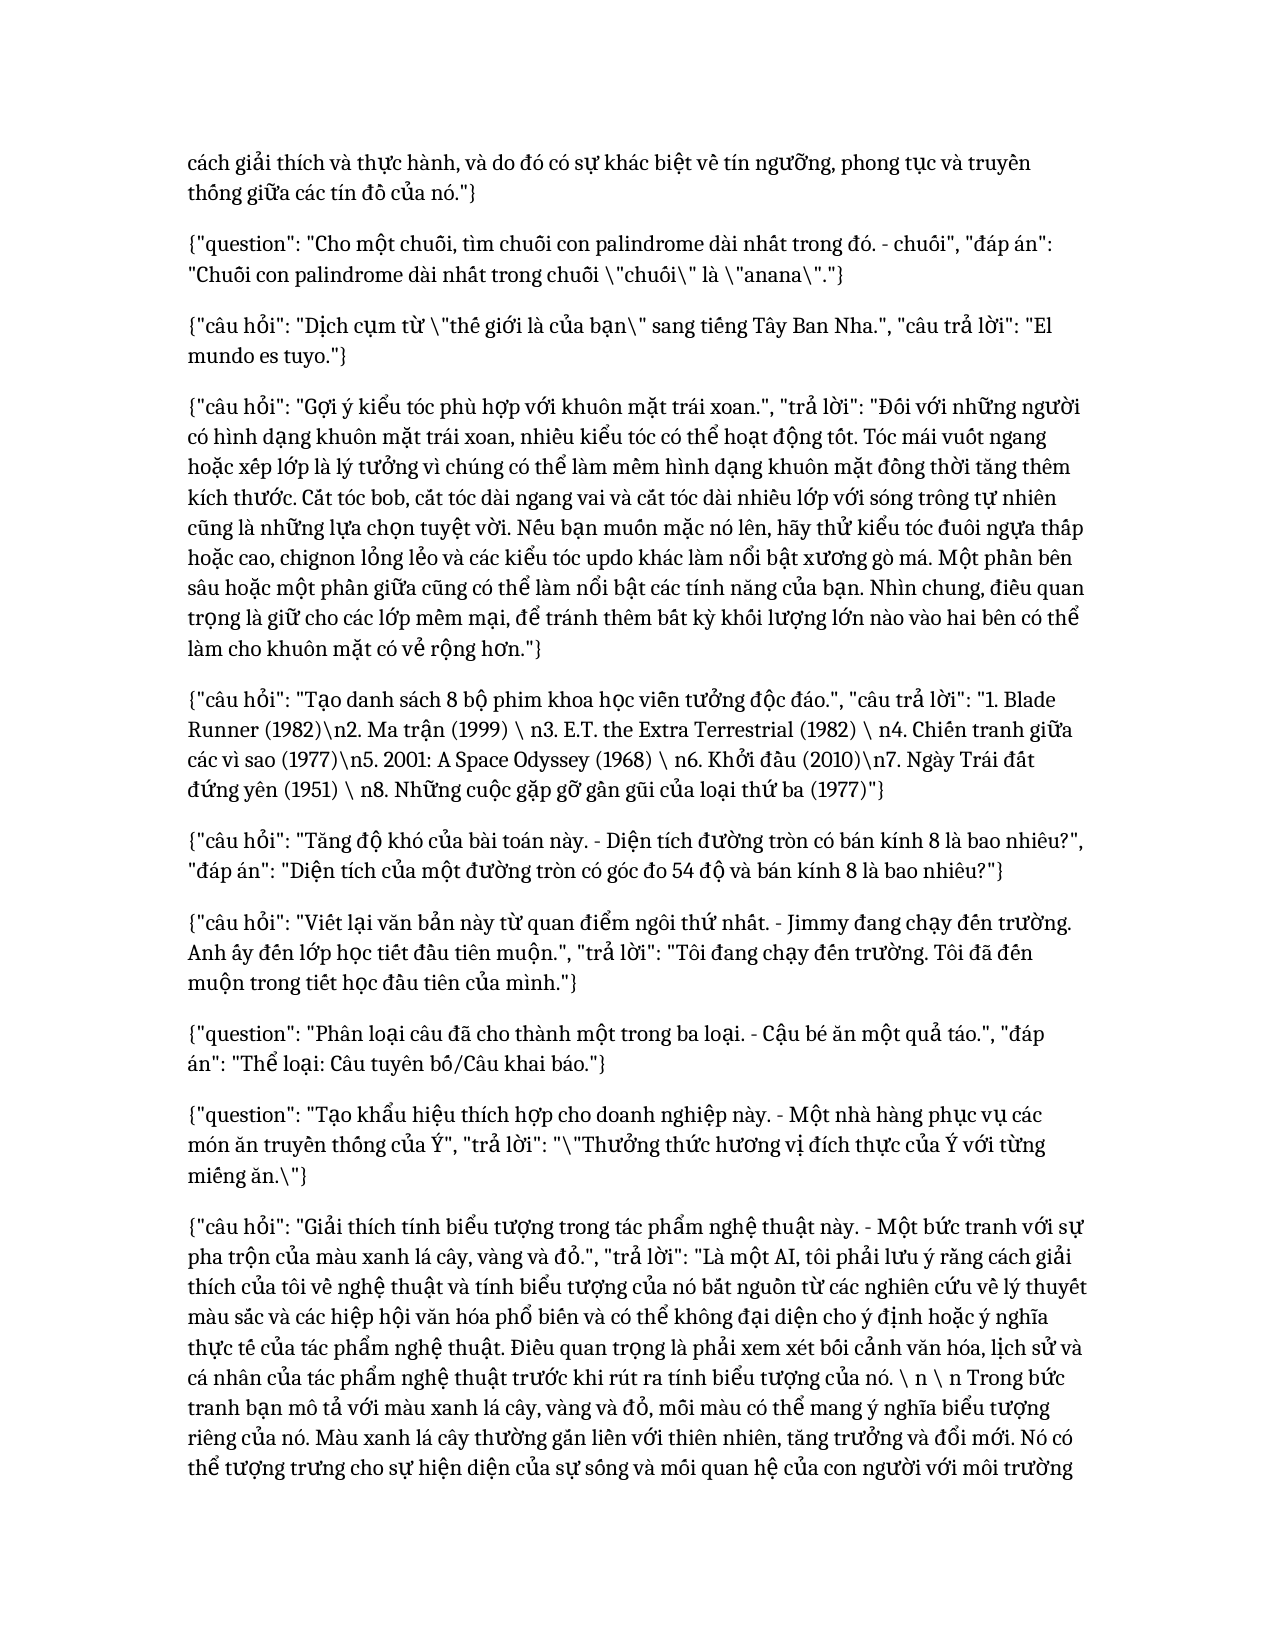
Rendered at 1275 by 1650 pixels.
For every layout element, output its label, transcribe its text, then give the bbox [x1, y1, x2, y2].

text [187, 150, 1087, 207]
text {"question": "Phân loại câu đã cho thành một trong ba loại. - Cậu bé ăn một quả táo.", "đáp án": "Thể loại: Câu tuyên bố/Câu khai báo."} [187, 1021, 1087, 1077]
text {"question": "Tạo khẩu hiệu thích hợp cho doanh nghiệp này. - Một nhà hàng phục vụ các món ăn truyền thống của Ý", "trả lời": "\"Thưởng thức hương vị đích thực của Ý với từng miếng ăn.\"} [187, 1102, 1087, 1189]
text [187, 1213, 1087, 1482]
text {"câu hỏi": "Tăng độ khó của bài toán này. - Diện tích đường tròn có bán kính 8 là bao nhiêu?", "đáp án": "Diện tích của một đường tròn có góc đo 54 độ và bán kính 8 là bao nhiêu?"} [187, 828, 1087, 885]
text {"câu hỏi": "Dịch cụm từ \"thế giới là của bạn\" sang tiếng Tây Ban Nha.", "câu trả lời": "El mundo es tuyo."} [187, 312, 1087, 369]
text {"câu hỏi": "Gợi ý kiểu tóc phù hợp với khuôn mặt trái xoan.", "trả lời": "Đối với những người có hình dạng khuôn mặt trái xoan, nhiều kiểu tóc có thể hoạt động tốt. Tóc mái vuốt ngang hoặc xếp lớp là lý tưởng vì chúng có thể làm mềm hình dạng khuôn mặt đồng thời tăng thêm kích thước. Cắt tóc bob, cắt tóc dài ngang vai và cắt tóc dài nhiều lớp với sóng trông tự nhiên cũng là những lựa chọn tuyệt vời. Nếu bạn muốn mặc nó lên, hãy thử kiểu tóc đuôi ngựa thấp hoặc cao, chignon lỏng lẻo và các kiểu tóc updo khác làm nổi bật xương gò má. Một phần bên sâu hoặc một phần giữa cũng có thể làm nổi bật các tính năng của bạn. Nhìn chung, điều quan trọng là giữ cho các lớp mềm mại, để tránh thêm bất kỳ khối lượng lớn nào vào hai bên có thể làm cho khuôn mặt có vẻ rộng hơn."} [187, 394, 1087, 662]
text {"câu hỏi": "Viết lại văn bản này từ quan điểm ngôi thứ nhất. - Jimmy đang chạy đến trường. Anh ấy đến lớp học tiết đầu tiên muộn.", "trả lời": "Tôi đang chạy đến trường. Tôi đã đến muộn trong tiết học đầu tiên của mình."} [187, 909, 1087, 996]
text {"câu hỏi": "Tạo danh sách 8 bộ phim khoa học viễn tưởng độc đáo.", "câu trả lời": "1. Blade Runner (1982)\n2. Ma trận (1999) \ n3. E.T. the Extra Terrestrial (1982) \ n4. Chiến tranh giữa các vì sao (1977)\n5. 2001: A Space Odyssey (1968) \ n6. Khởi đầu (2010)\n7. Ngày Trái đất đứng yên (1951) \ n8. Những cuộc gặp gỡ gần gũi của loại thứ ba (1977)"} [187, 686, 1087, 803]
text {"question": "Cho một chuỗi, tìm chuỗi con palindrome dài nhất trong đó. - chuối", "đáp án": "Chuỗi con palindrome dài nhất trong chuỗi \"chuối\" là \"anana\"."} [187, 231, 1087, 288]
